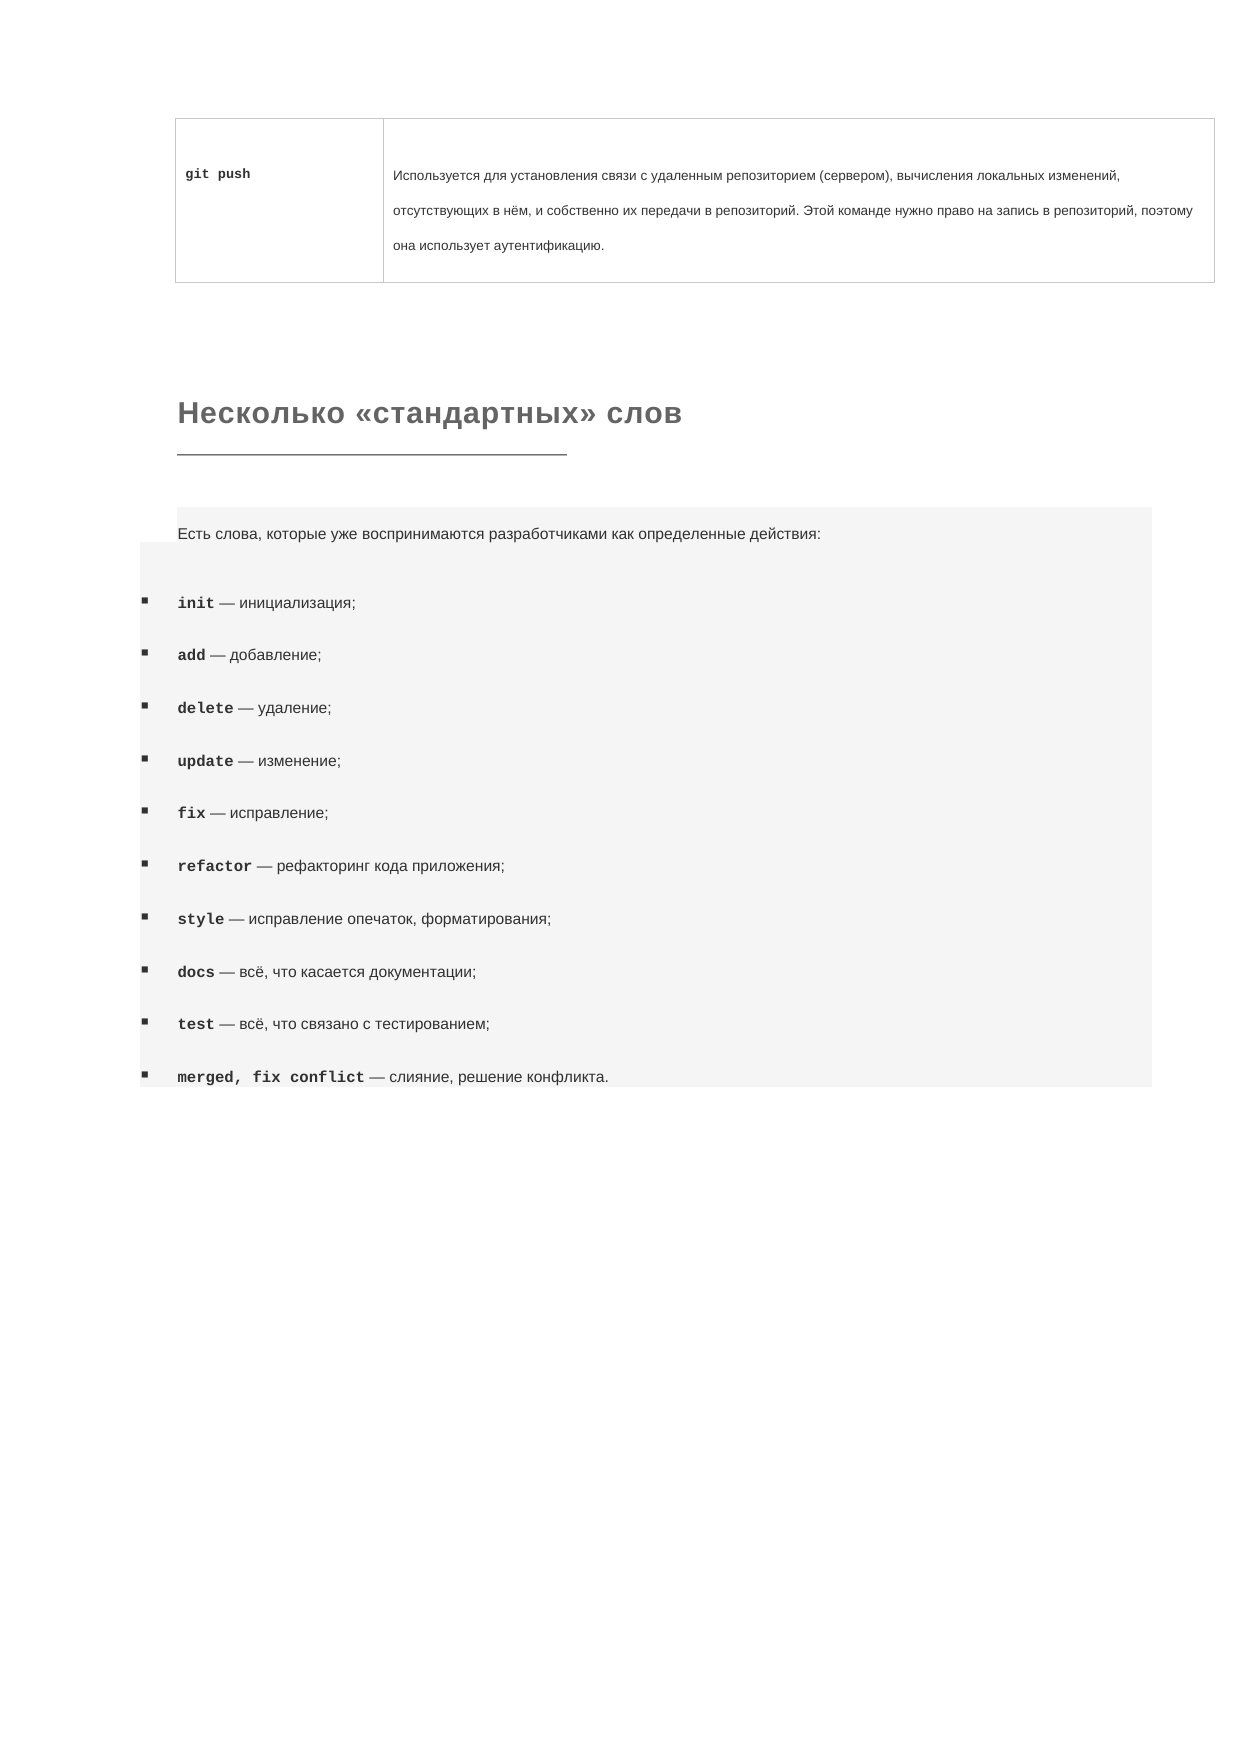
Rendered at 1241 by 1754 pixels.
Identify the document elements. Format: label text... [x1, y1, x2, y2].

list refactor — рефакторинг кода приложения; [140, 841, 1152, 876]
text Есть слова, которые уже воспринимаются разработчиками как определенные действия: [177, 507, 1152, 542]
list style — исправление опечаток, форматирования; [140, 894, 1152, 929]
list fix — исправление; [140, 789, 1152, 824]
list update — изменение; [140, 736, 1152, 771]
table_cell Используется для установления связи с удаленным репозиторием (сервером), вычисления локальных изменений, отсутствующих в нём, и собственно их передачи в репозиторий. Этой команде нужно право на запись в репозиторий, поэтому она использует аутентификацию. [384, 119, 1214, 282]
list add — добавление; [140, 631, 1152, 666]
table_cell git push [176, 119, 383, 282]
list init — инициализация; [140, 578, 1152, 613]
list delete — удаление; [140, 683, 1152, 718]
list test — всё, что связано с тестированием; [140, 999, 1152, 1034]
list docs — всё, что касается документации; [140, 947, 1152, 982]
text Несколько «стандартных» слов [177, 394, 1152, 429]
list merged, fix conflict — слияние, решение конфликта. [140, 1052, 1152, 1087]
